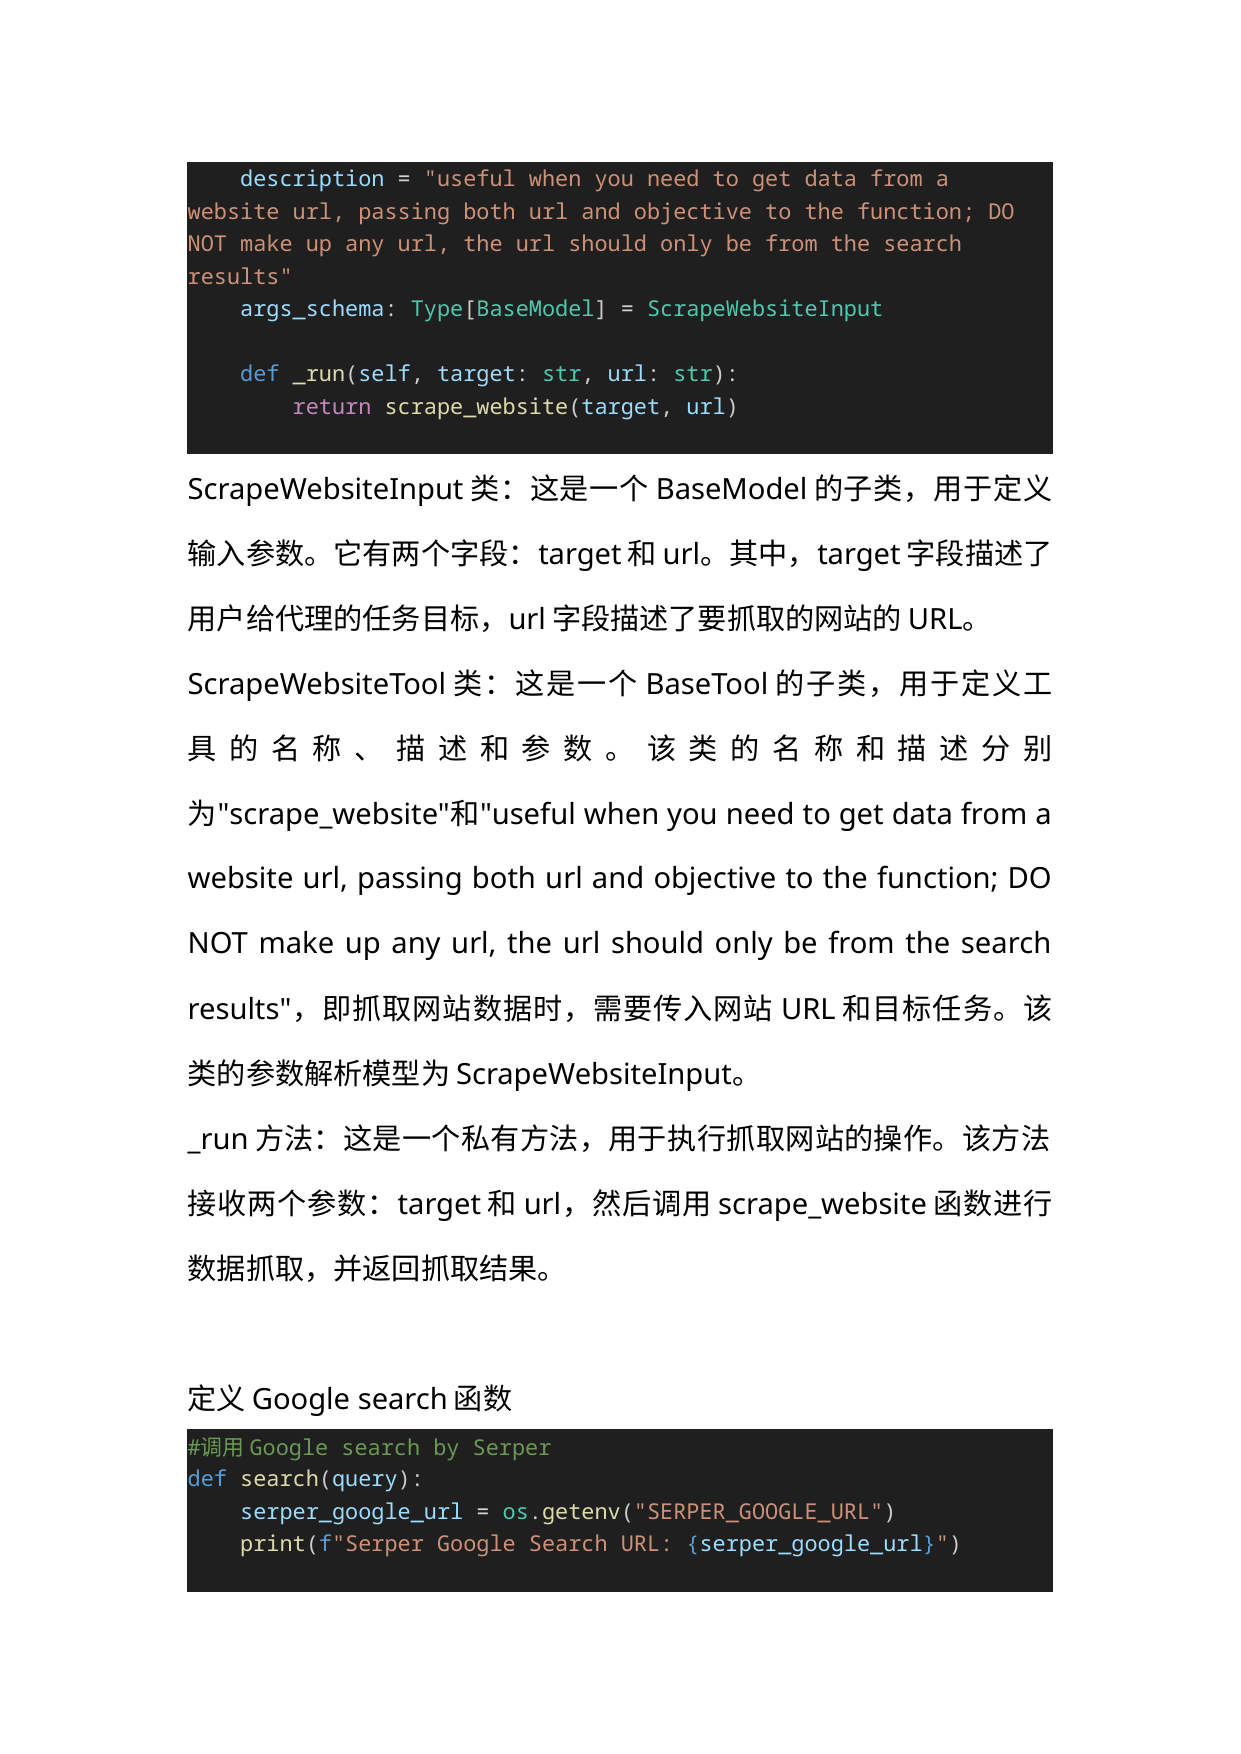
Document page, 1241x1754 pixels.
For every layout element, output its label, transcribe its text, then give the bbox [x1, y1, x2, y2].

text 定义Google search函数 [187, 1364, 1053, 1429]
text print(f"Serper Google Search URL: {serper_google_url}") [187, 1527, 1053, 1559]
text ScrapeWebsiteTool类：这是一个BaseTool的子类，用于定义工具的名称、描述和参数。该类的名称和描述分别为"scrape_website"和"useful when you need to get data from a website url, passing both url and objective to the function; DO NOT make up any url, the url should only be from the search results"，即抓取网站数据时，需要传入网站URL和目标任务。该类的参数解析模型为ScrapeWebsiteInput。 [187, 649, 1053, 1104]
text ScrapeWebsiteInput类：这是一个BaseModel的子类，用于定义输入参数。它有两个字段：target和url。其中，target字段描述了用户给代理的任务目标，url字段描述了要抓取的网站的URL。 [187, 454, 1053, 649]
text #调用 Google search by Serper [187, 1429, 1053, 1462]
text def search(query): [187, 1462, 1053, 1494]
text return scrape_website(target, url) [187, 389, 1053, 422]
text def _run(self, target: str, url: str): [187, 357, 1053, 389]
text _run方法：这是一个私有方法，用于执行抓取网站的操作。该方法接收两个参数：target和url，然后调用scrape_website函数进行数据抓取，并返回抓取结果。 [187, 1104, 1053, 1299]
text serper_google_url = os.getenv("SERPER_GOOGLE_URL") [187, 1494, 1053, 1527]
text description = "useful when you need to get data from a website url, passing both url and objective to the function; DO NOT make up any url, the url should only be from the search results" [187, 162, 1053, 292]
text args_schema: Type[BaseModel] = ScrapeWebsiteInput [187, 292, 1053, 324]
